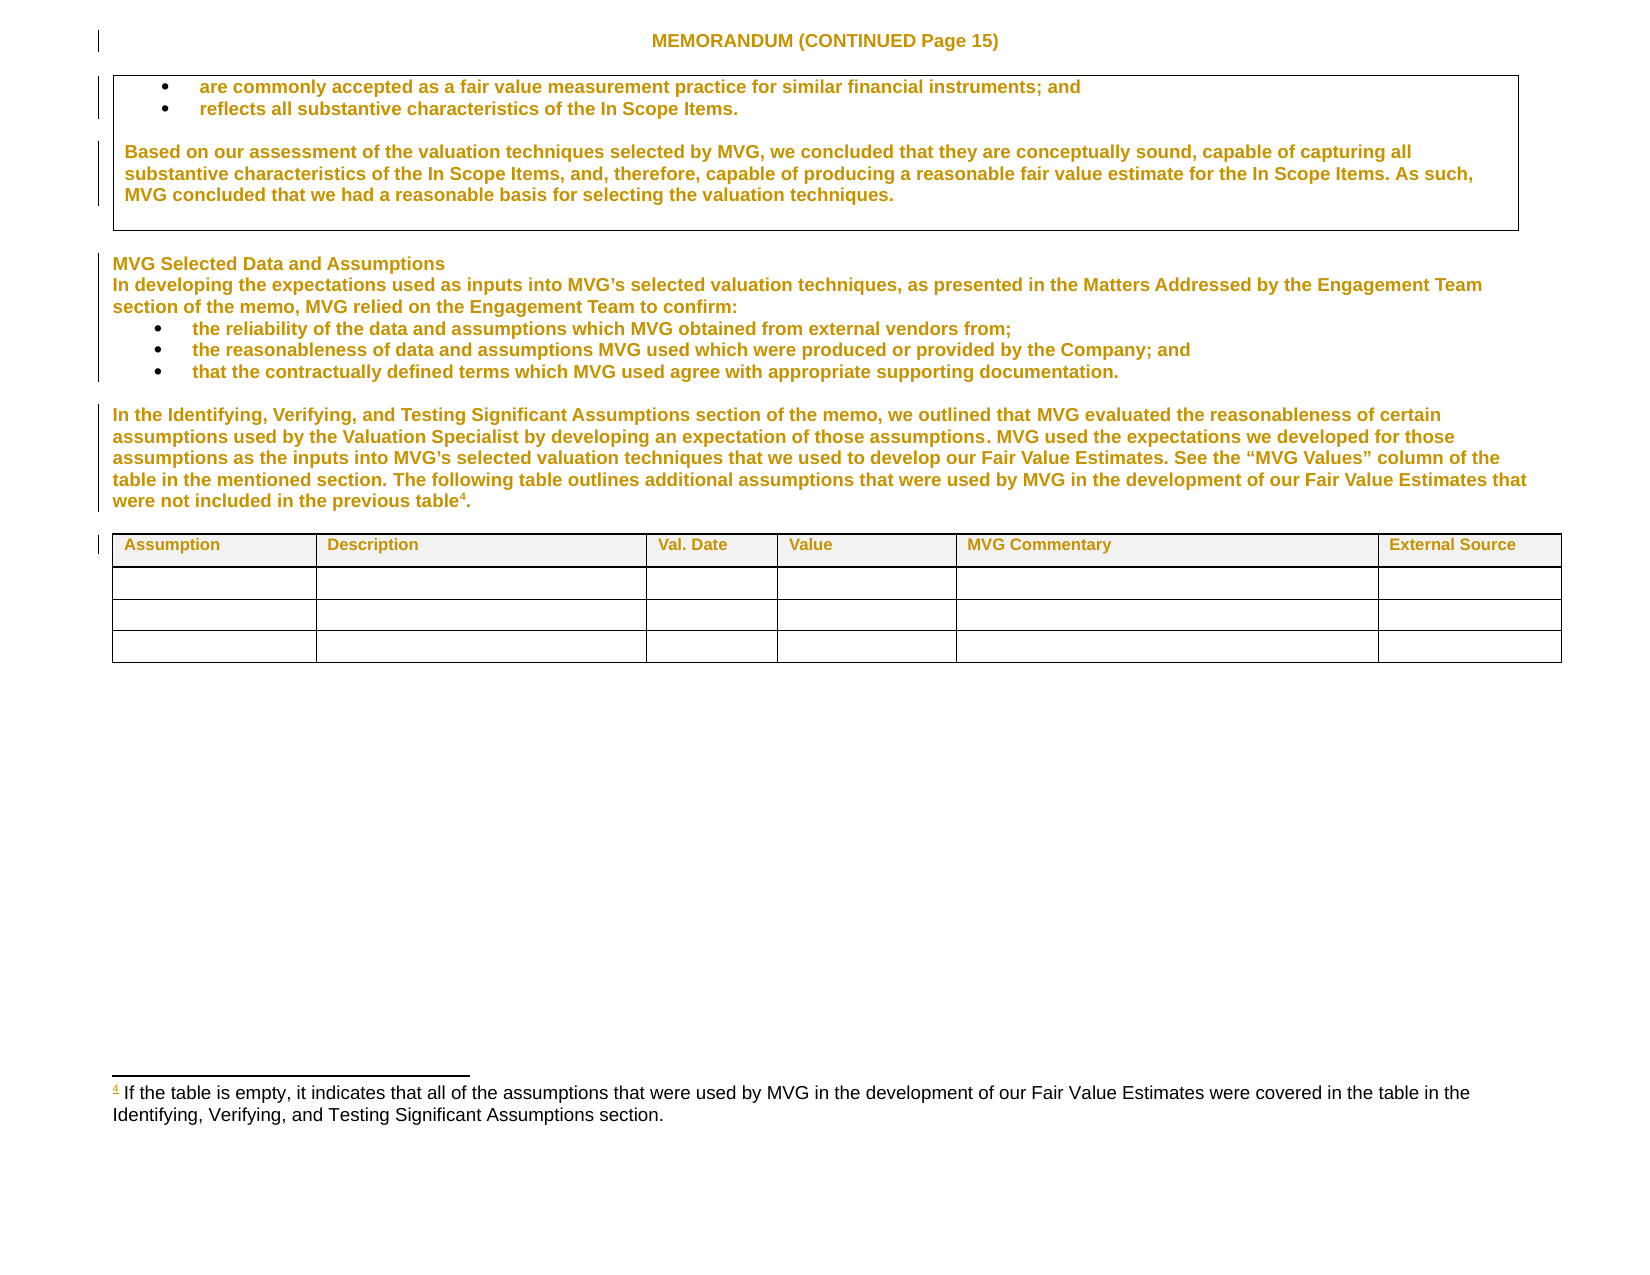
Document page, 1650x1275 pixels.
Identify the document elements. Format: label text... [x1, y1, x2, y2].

list that the contractually defined terms which MVG used agree with appropriate supporting documentation. [154, 361, 1537, 382]
table_cell [778, 568, 956, 599]
table_header Val. Date [647, 535, 777, 566]
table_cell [114, 76, 1518, 230]
table_header Assumption [113, 535, 316, 566]
table_cell [113, 600, 316, 630]
table_cell [778, 631, 956, 662]
table_cell [317, 568, 646, 599]
subtitle MVG Selected Data and Assumptions [112, 253, 1537, 274]
table_cell [778, 600, 956, 630]
table_cell [113, 631, 316, 662]
table_cell [1379, 568, 1561, 599]
table_header Description [317, 535, 646, 566]
table_header Value [778, 535, 956, 566]
list the reasonableness of data and assumptions MVG used which were produced or provided by the Company; and [154, 339, 1537, 361]
table_cell [647, 631, 777, 662]
table_cell [113, 568, 316, 599]
table_cell [1379, 600, 1561, 630]
table_cell [647, 600, 777, 630]
table_cell [317, 600, 646, 630]
list the reliability of the data and assumptions which MVG obtained from external vendors from; [154, 317, 1537, 339]
table_cell [647, 568, 777, 599]
table_header MVG Commentary [957, 535, 1378, 566]
text In developing the expectations used as inputs into MVG’s selected valuation techniques, as presented in the Matters Addressed by the Engagement Team section of the memo, MVG relied on the Engagement Team to confirm: [112, 274, 1537, 317]
table_cell [957, 568, 1378, 599]
table_cell [1379, 631, 1561, 662]
table_header External Source [1379, 535, 1561, 566]
table_cell [317, 631, 646, 662]
table_cell [957, 600, 1378, 630]
text In the Identifying, Verifying, and Testing Significant Assumptions section of the memo, we outlined that MVG evaluated the reasonableness of certain assumptions used by the Valuation Specialist by developing an expectation of those assumptions. MVG used the expectations we developed for those assumptions as the inputs into MVG’s selected valuation techniques that we used to develop our Fair Value Estimates. See the “MVG Values” column of the table in the mentioned section. The following table outlines additional assumptions that were used by MVG in the development of our Fair Value Estimates that were not included in the previous table. [112, 404, 1537, 512]
table_cell [957, 631, 1378, 662]
